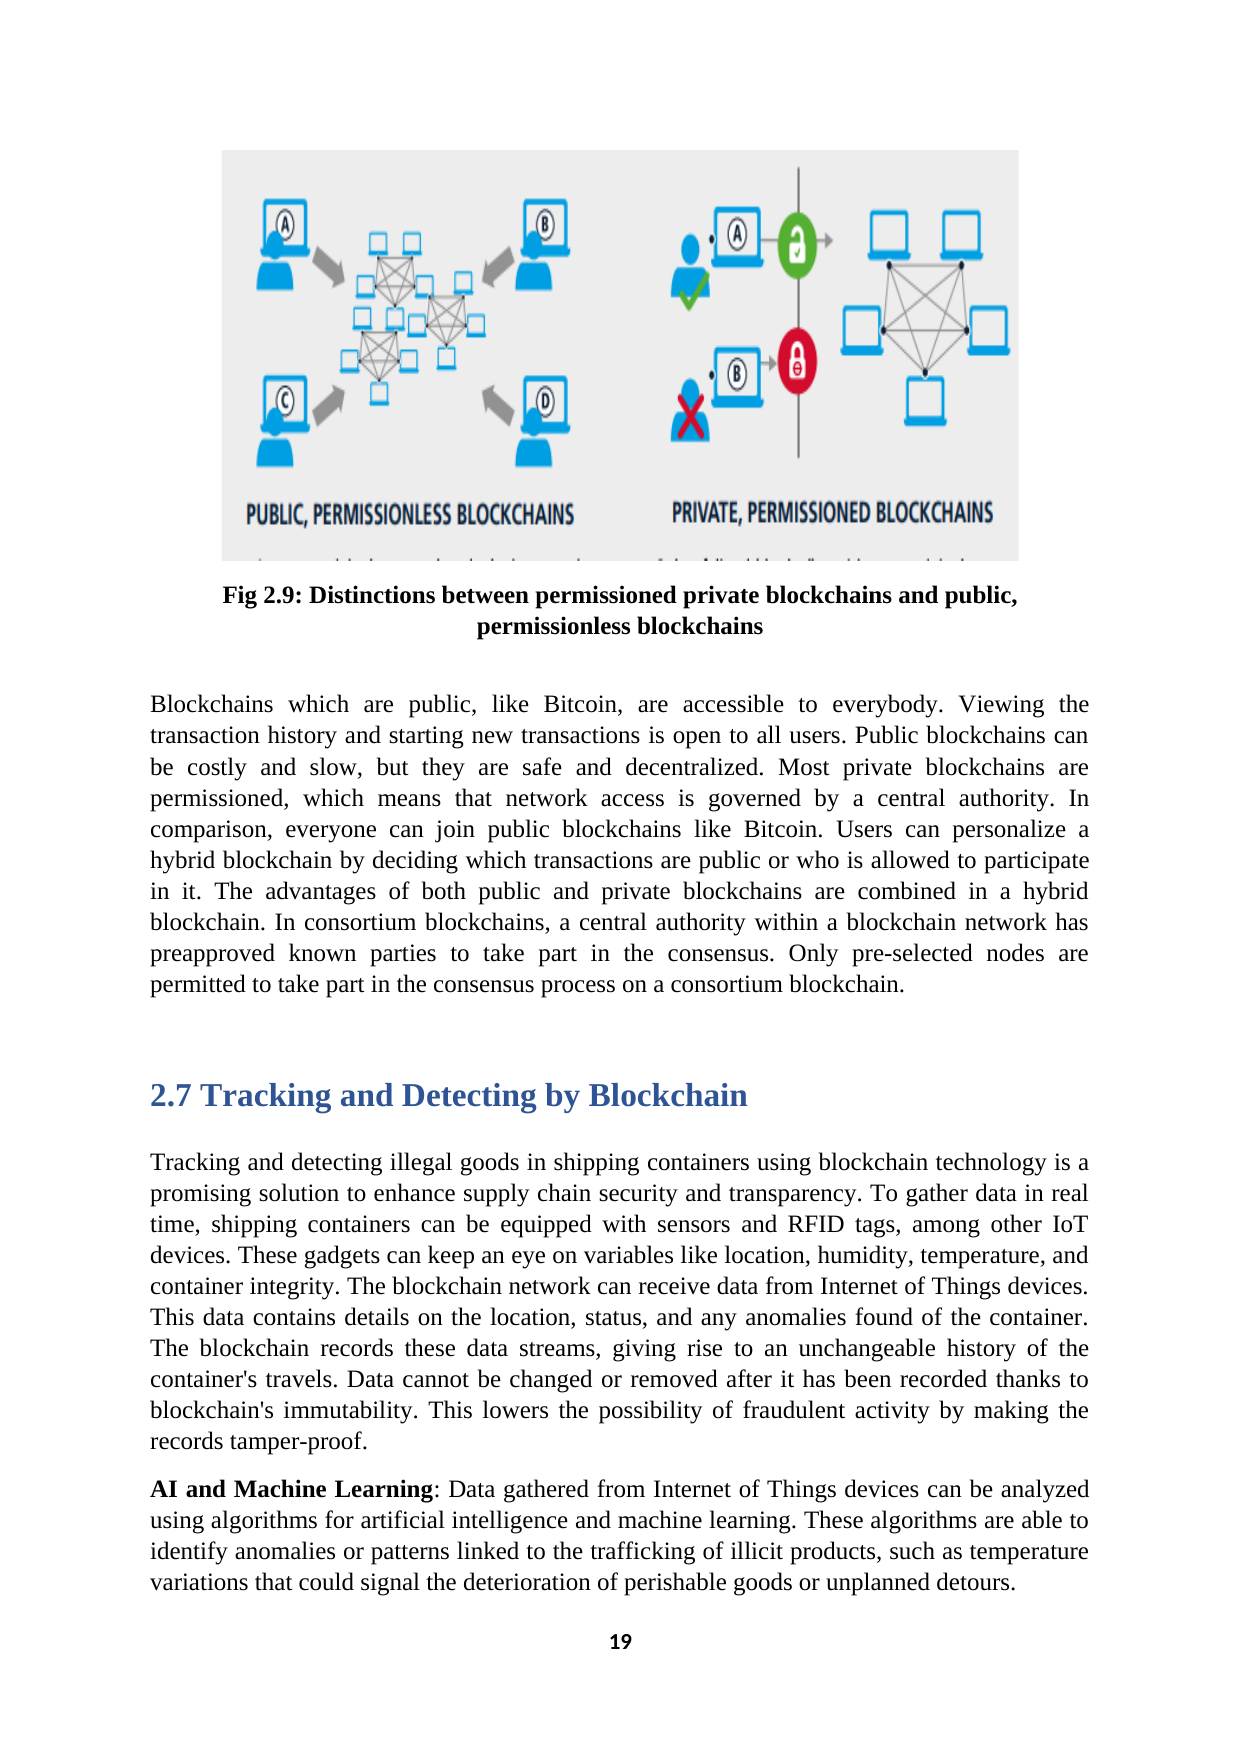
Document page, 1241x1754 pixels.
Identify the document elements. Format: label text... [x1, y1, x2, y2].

text Fig 2.9: Distinctions between permissioned private blockchains and public, permissionless blockchains [150, 580, 1090, 639]
text AI and Machine Learning: Data gathered from Internet of Things devices can be analyzed using algorithms for artificial intelligence and machine learning. These algorithms are able to identify anomalies or patterns linked to the trafficking of illicit products, such as temperature variations that could signal the deterioration of perishable goods or unplanned detours. [150, 1474, 1090, 1596]
text Tracking and detecting illegal goods in shipping containers using blockchain technology is a promising solution to enhance supply chain security and transparency. To gather data in real time, shipping containers can be equipped with sensors and RFID tags, among other IoT devices. These gadgets can keep an eye on variables like location, humidity, temperature, and container integrity. The blockchain network can receive data from Internet of Things devices. This data contains details on the location, status, and any anomalies found of the container. The blockchain records these data streams, giving rise to an unchangeable history of the container's travels. Data cannot be changed or removed after it has been recorded thanks to blockchain's immutability. This lowers the possibility of fraudulent activity by making the records tamper-proof. [150, 1147, 1090, 1455]
subtitle 2.7 Tracking and Detecting by Blockchain [150, 1075, 1090, 1113]
text Blockchains which are public, like Bitcoin, are accessible to everybody. Viewing the transaction history and starting new transactions is open to all users. Public blockchains can be costly and slow, but they are safe and decentralized. Most private blockchains are permissioned, which means that network access is governed by a central authority. In comparison, everyone can join public blockchains like Bitcoin. Users can personalize a hybrid blockchain by deciding which transactions are public or who is allowed to participate in it. The advantages of both public and private blockchains are combined in a hybrid blockchain. In consortium blockchains, a central authority within a blockchain network has preapproved known parties to take part in the consensus. Only pre-selected nodes are permitted to take part in the consensus process on a consortium blockchain. [150, 689, 1090, 998]
picture [221, 150, 1019, 561]
